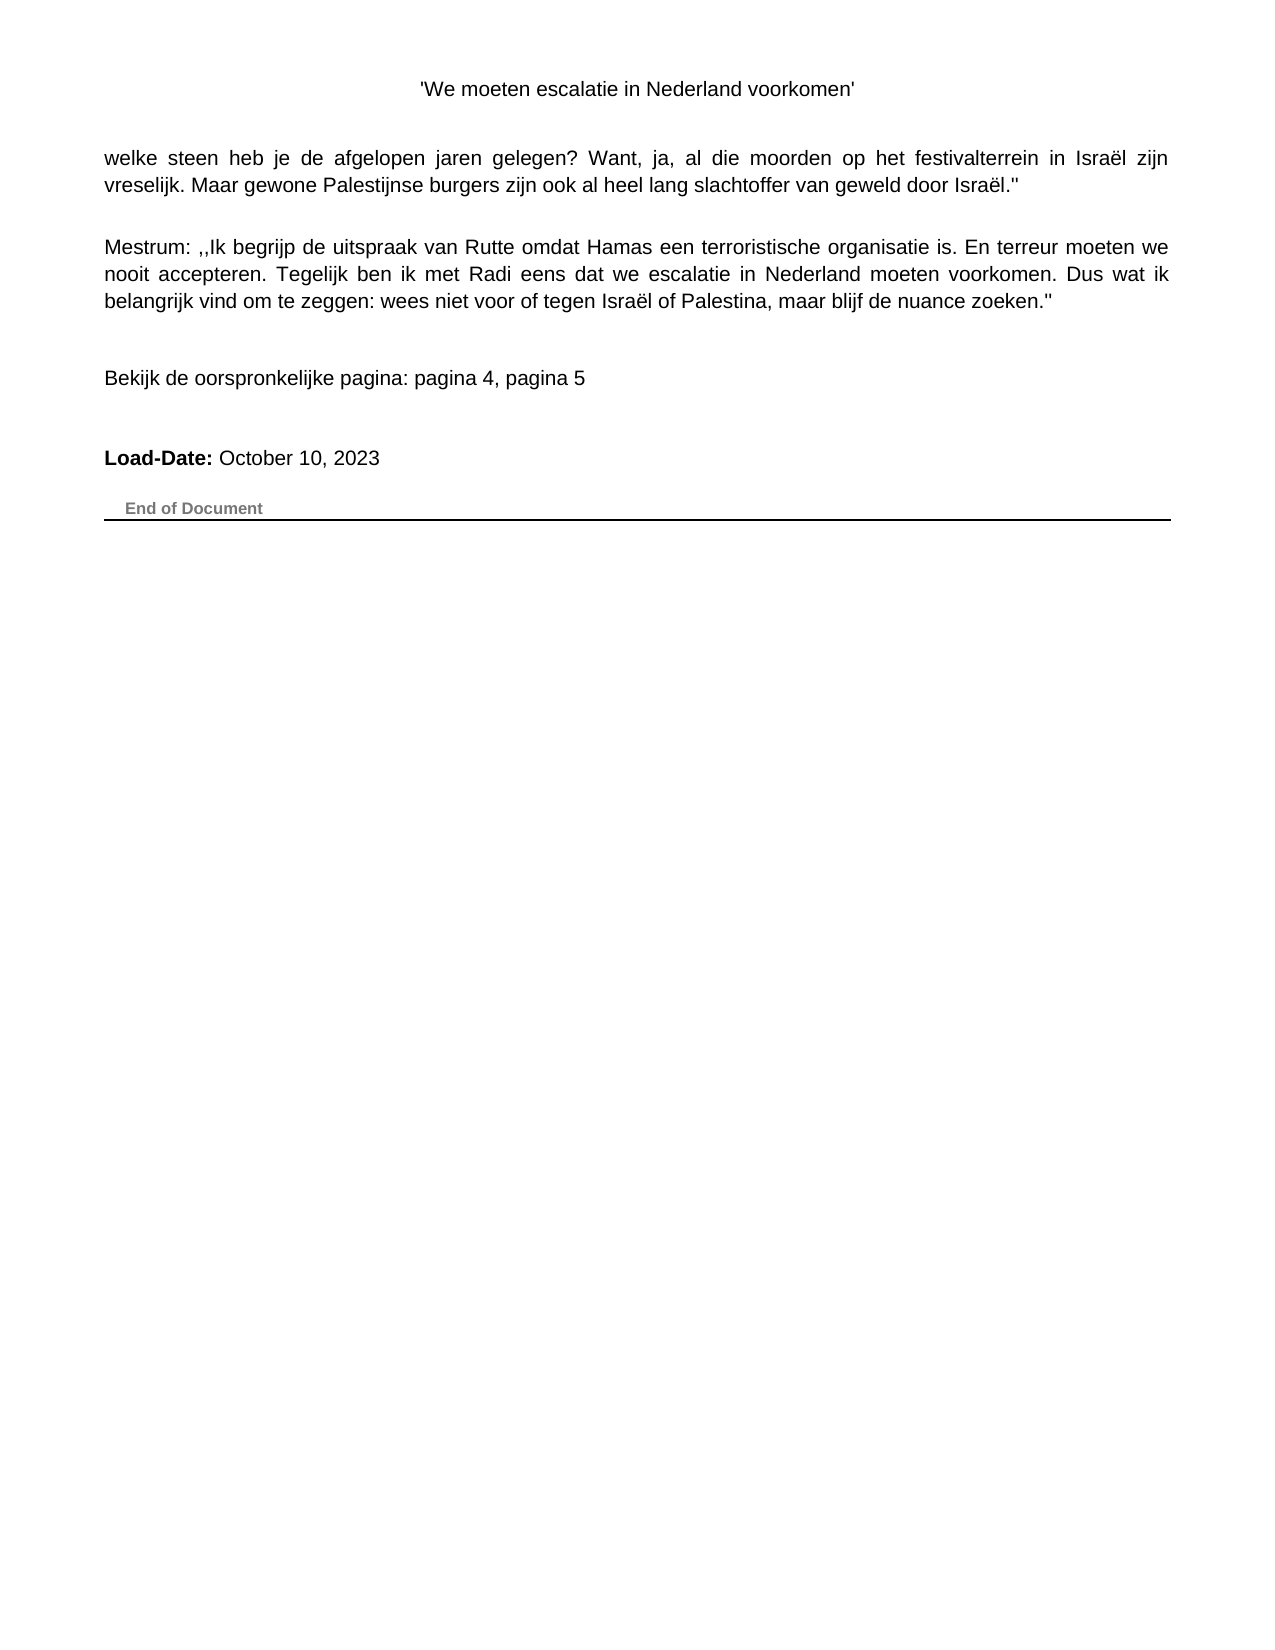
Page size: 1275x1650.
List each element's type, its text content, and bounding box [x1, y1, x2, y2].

text Load-Date: October 10, 2023 [104, 414, 1171, 470]
text End of Document [125, 499, 1171, 518]
text Bekijk de oorspronkelijke pagina: pagina 4, pagina 5 [104, 362, 1171, 389]
text Mestrum: ,,Ik begrijp de uitspraak van Rutte omdat Hamas een terroristische organisatie is. En terreur moeten we nooit accepteren. Tegelijk ben ik met Radi eens dat we escalatie in Nederland moeten voorkomen. Dus wat ik belangrijk vind om te zeggen: wees niet voor of tegen Israël of Palestina, maar blijf de nuance zoeken.'' [104, 231, 1171, 313]
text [104, 142, 1171, 196]
